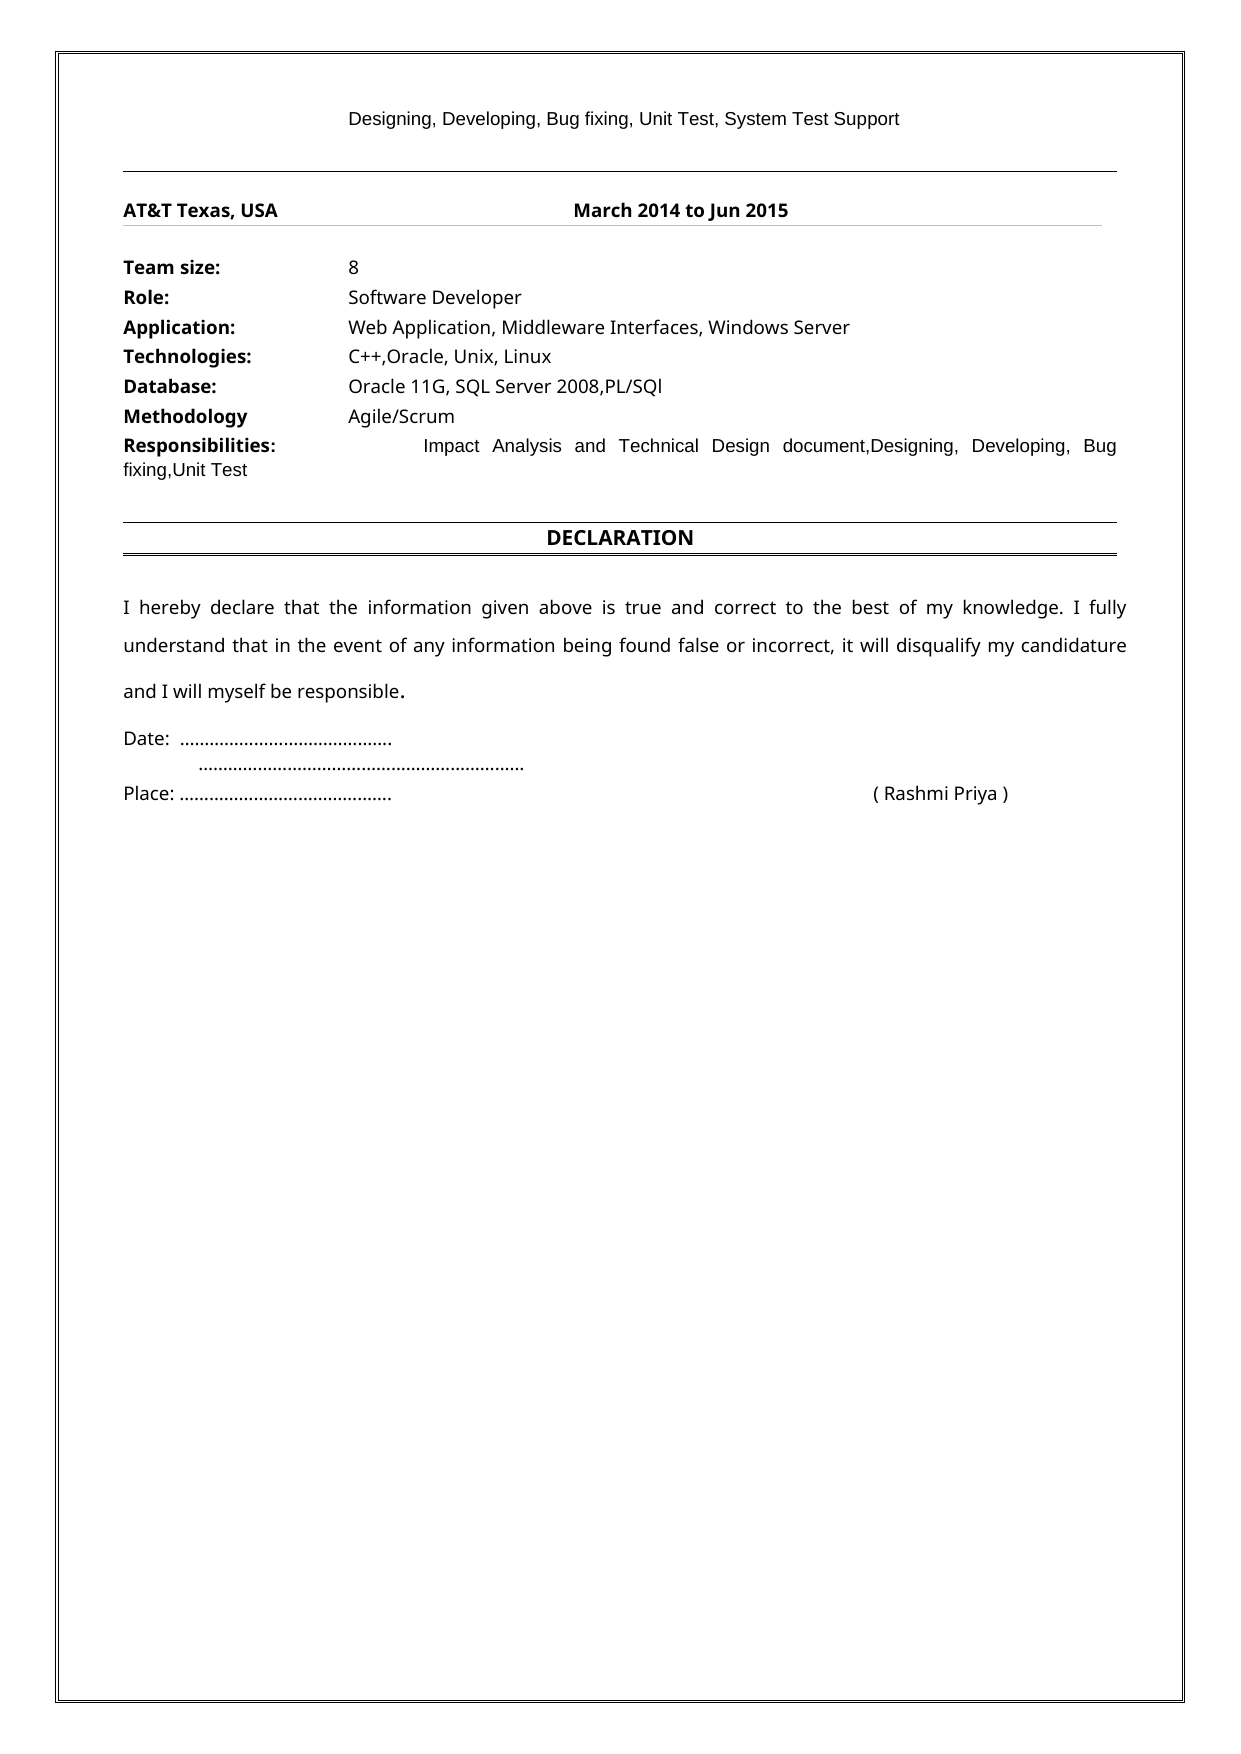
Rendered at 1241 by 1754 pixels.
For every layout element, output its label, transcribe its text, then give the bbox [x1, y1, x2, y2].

text Role: Software Developer [123, 284, 1117, 310]
text Database: Oracle 11G, SQL Server 2008,PL/SQl [123, 373, 1117, 399]
text Technologies: C++,Oracle, Unix, Linux [123, 344, 1117, 369]
text DECLARATION [123, 523, 1117, 553]
text I hereby declare that the information given above is true and correct to the best of my knowledge. I fully understand that in the event of any information being found false or incorrect, it will disqualify my candidature and I will myself be responsible. [123, 594, 1127, 705]
text Date: ……………………………………. ………………………………………………………… [123, 725, 1117, 776]
text Application: Web Application, Middleware Interfaces, Windows Server [123, 314, 1117, 339]
text Team size: 8 [123, 255, 1117, 280]
text Designing, Developing, Bug fixing, Unit Test, System Test Support [123, 108, 1117, 171]
text Methodology Agile/Scrum [123, 403, 1117, 429]
text Responsibilities: Impact Analysis and Technical Design document,Designing, Developing, Bug fixing,Unit Test [123, 433, 1117, 522]
text Place: ……………………………………. ( Rashmi Priya ) [123, 780, 1117, 806]
subtitle AT&T Texas, USA March 2014 to Jun 2015 [123, 197, 1102, 225]
